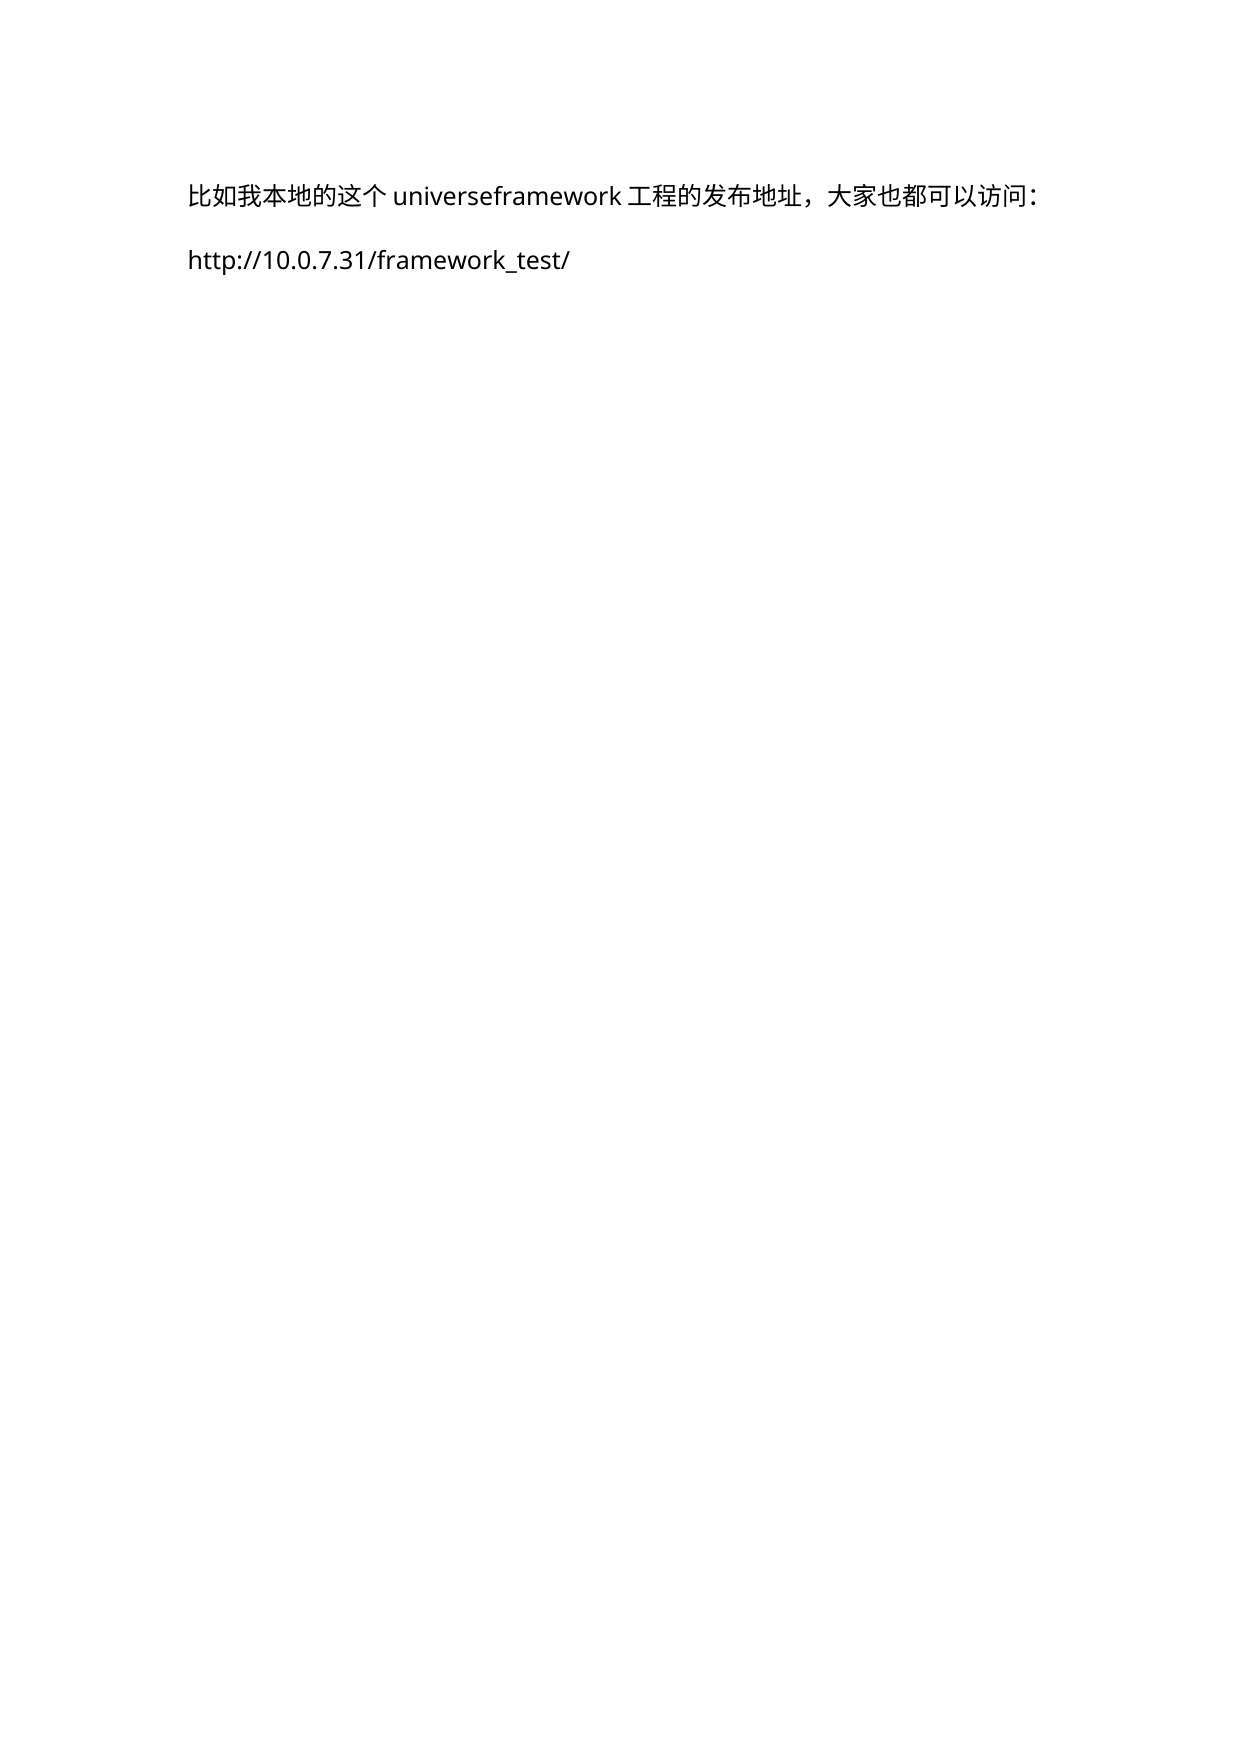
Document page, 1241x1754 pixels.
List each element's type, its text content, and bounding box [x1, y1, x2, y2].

text 比如我本地的这个universeframework工程的发布地址，大家也都可以访问：http://10.0.7.31/framework_test/ [187, 162, 1053, 292]
